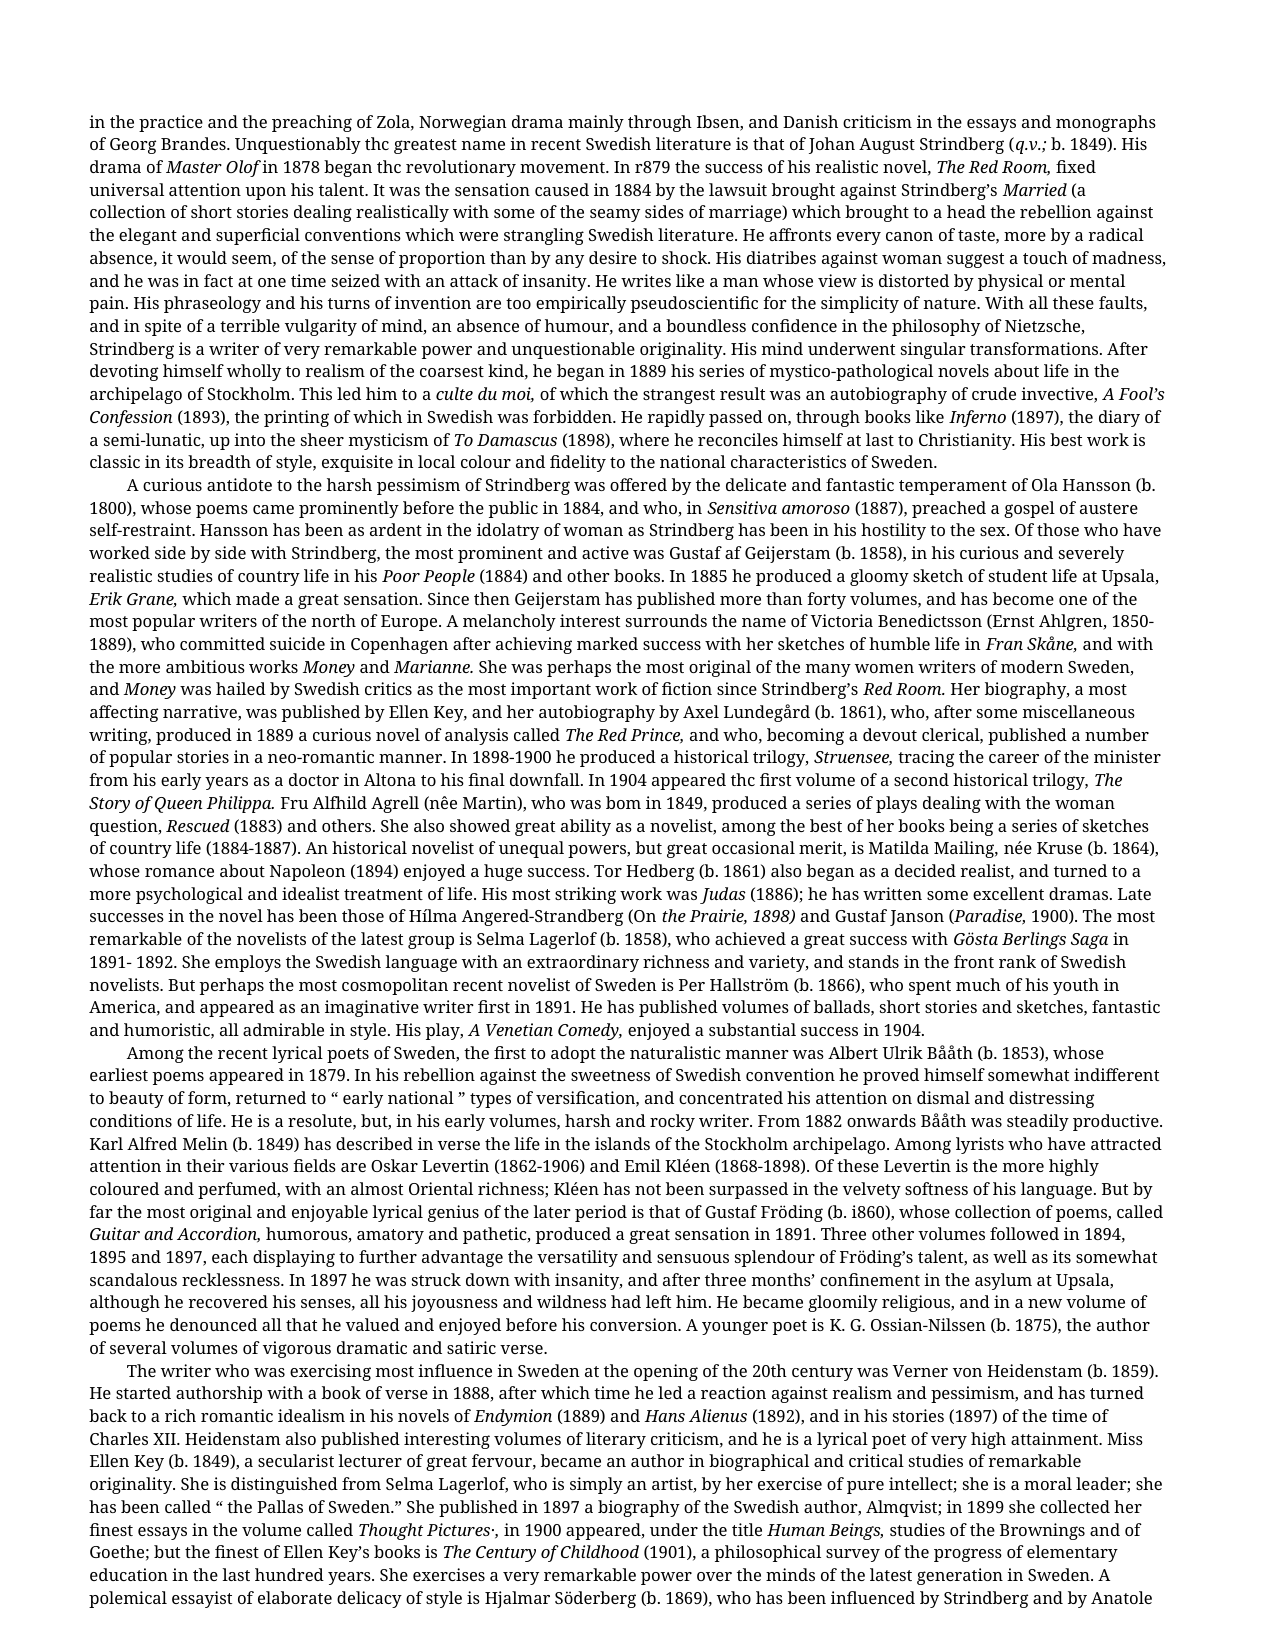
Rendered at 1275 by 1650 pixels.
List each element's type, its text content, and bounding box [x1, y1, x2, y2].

text The writer who was exercising most influence in Sweden at the opening of the 20th century was Verner von Heidenstam (b. 1859). He started authorship with a book of verse in 1888, after which time he led a reaction against realism and pessimism, and has turned back to a rich romantic idealism in his novels of Endymion (1889) and Hans Alienus (1892), and in his stories (1897) of the time of Charles XII. Heidenstam also published interesting volumes of literary criticism, and he is a lyrical poet of very high attainment. Miss Ellen Key (b. 1849), a secularist lecturer of great fervour, became an author in biographical and critical studies of remarkable originality. She is distinguished from Selma Lagerlof, who is simply an artist, by her exercise of pure intellect; she is a moral leader; she has been called “ the Pallas of Sweden.” She published in 1897 a biography of the Swedish author, Almqvist; in 1899 she collected her finest essays in the volume called Thought Pictures·, in 1900 appeared, under the title Human Beings, studies of the Brownings and of Goethe; but the finest of Ellen Key’s books is The Century of Childhood (1901), a philosophical survey of the progress of elementary education in the last hundred years. She exercises a very remarkable power over the minds of the latest generation in Sweden. A polemical essayist of elaborate delicacy of style is Hjalmar Söderberg (b. 1869), who has been influenced by Strindberg and by Anatole [89, 1359, 1167, 1609]
text A curious antidote to the harsh pessimism of Strindberg was offered by the delicate and fantastic temperament of Ola Hansson (b. 1800), whose poems came prominently before the public in 1884, and who, in Sensitiva amoroso (1887), preached a gospel of austere self-restraint. Hansson has been as ardent in the idolatry of woman as Strindberg has been in his hostility to the sex. Of those who have worked side by side with Strindberg, the most prominent and active was Gustaf af Geijerstam (b. 1858), in his curious and severely realistic studies of country life in his Poor People (1884) and other books. In 1885 he produced a gloomy sketch of student life at Upsala, Erik Grane, which made a great sensation. Since then Geijerstam has published more than forty volumes, and has become one of the most popular writers of the north of Europe. A melancholy interest surrounds the name of Victoria Benedictsson (Ernst Ahlgren, 1850-1889), who committed suicide in Copenhagen after achieving marked success with her sketches of humble life in Fran Skåne, and with the more ambitious works Money and Marianne. She was perhaps the most original of the many women writers of modern Sweden, and Money was hailed by Swedish critics as the most important work of fiction since Strindberg’s Red Room. Her biography, a most affecting narrative, was published by Ellen Key, and her autobiography by Axel Lundegård (b. 1861), who, after some miscellaneous writing, produced in 1889 a curious novel of analysis called The Red Prince, and who, becoming a devout clerical, published a number of popular stories in a neo-romantic manner. In 1898-1900 he produced a historical trilogy, Struensee, tracing the career of the minister from his early years as a doctor in Altona to his final downfall. In 1904 appeared thc first volume of a second historical trilogy, The Story of Queen Philippa. Fru Alfhild Agrell (nêe Martin), who was bom in 1849, produced a series of plays dealing with the woman question, Rescued (1883) and others. She also showed great ability as a novelist, among the best of her books being a series of sketches of country life (1884-1887). An historical novelist of unequal powers, but great occasional merit, is Matilda Mailing, née Kruse (b. 1864), whose romance about Napoleon (1894) enjoyed a huge success. Tor Hedberg (b. 1861) also began as a decided realist, and turned to a more psychological and idealist treatment of life. His most striking work was Judas (1886); he has written some excellent dramas. Late successes in the novel has been those of Hílma Angered-Strandberg (On the Prairie, 1898) and Gustaf Janson (Paradise, 1900). The most remarkable of the novelists of the latest group is Selma Lagerlof (b. 1858), who achieved a great success with Gösta Berlings Saga in 1891- 1892. She employs the Swedish language with an extraordinary richness and variety, and stands in the front rank of Swedish novelists. But perhaps the most cosmopolitan recent novelist of Sweden is Per Hallström (b. 1866), who spent much of his youth in America, and appeared as an imaginative writer first in 1891. He has published volumes of ballads, short stories and sketches, fantastic and humoristic, all admirable in style. His play, A Venetian Comedy, enjoyed a substantial success in 1904. [89, 474, 1167, 1041]
text Among the recent lyrical poets of Sweden, the first to adopt the naturalistic manner was Albert Ulrik Bååth (b. 1853), whose earliest poems appeared in 1879. In his rebellion against the sweetness of Swedish convention he proved himself somewhat indifferent to beauty of form, returned to “ early national ” types of versification, and concentrated his attention on dismal and distressing conditions of life. He is a resolute, but, in his early volumes, harsh and rocky writer. From 1882 onwards Bååth was steadily productive. Karl Alfred Melin (b. 1849) has described in verse the life in the islands of the Stockholm archipelago. Among lyrists who have attracted attention in their various fields are Oskar Levertin (1862-1906) and Emil Kléen (1868-1898). Of these Levertin is the more highly coloured and perfumed, with an almost Oriental richness; Kléen has not been surpassed in the velvety softness of his language. But by far the most original and enjoyable lyrical genius of the later period is that of Gustaf Fröding (b. i860), whose collection of poems, called Guitar and Accordion, humorous, amatory and pathetic, produced a great sensation in 1891. Three other volumes followed in 1894, 1895 and 1897, each displaying to further advantage the versatility and sensuous splendour of Fröding’s talent, as well as its somewhat scandalous recklessness. In 1897 he was struck down with insanity, and after three months’ confinement in the asylum at Upsala, although he recovered his senses, all his joyousness and wildness had left him. He became gloomily religious, and in a new volume of poems he denounced all that he valued and enjoyed before his conversion. A younger poet is K. G. Ossian-Nilssen (b. 1875), the author of several volumes of vigorous dramatic and satiric verse. [89, 1041, 1167, 1359]
text in the practice and the preaching of Zola, Norwegian drama mainly through Ibsen, and Danish criticism in the essays and monographs of Georg Brandes. Unquestionably thc greatest name in recent Swedish literature is that of Johan August Strindberg (q.v.; b. 1849). His drama of Master Olof in 1878 began thc revolutionary movement. In r879 the success of his realistic novel, The Red Room, fixed universal attention upon his talent. It was the sensation caused in 1884 by the lawsuit brought against Strindberg’s Married (a collection of short stories dealing realistically with some of the seamy sides of marriage) which brought to a head the rebellion against the elegant and superficial conventions which were strangling Swedish literature. He affronts every canon of taste, more by a radical absence, it would seem, of the sense of proportion than by any desire to shock. His diatribes against woman suggest a touch of madness, and he was in fact at one time seized with an attack of insanity. He writes like a man whose view is distorted by physical or mental pain. His phraseology and his turns of invention are too empirically pseudoscientific for the simplicity of nature. With all these faults, and in spite of a terrible vulgarity of mind, an absence of humour, and a boundless confidence in the philosophy of Nietzsche, Strindberg is a writer of very remarkable power and unquestionable originality. His mind underwent singular transformations. After devoting himself wholly to realism of the coarsest kind, he began in 1889 his series of mystico-pathological novels about life in the archipelago of Stockholm. This led him to a culte du moi, of which the strangest result was an autobiography of crude invective, A Fool’s Confession (1893), the printing of which in Swedish was forbidden. He rapidly passed on, through books like Inferno (1897), the diary of a semi-lunatic, up into the sheer mysticism of To Damascus (1898), where he reconciles himself at last to Christianity. His best work is classic in its breadth of style, exquisite in local colour and fidelity to the national characteristics of Sweden. [89, 110, 1167, 474]
